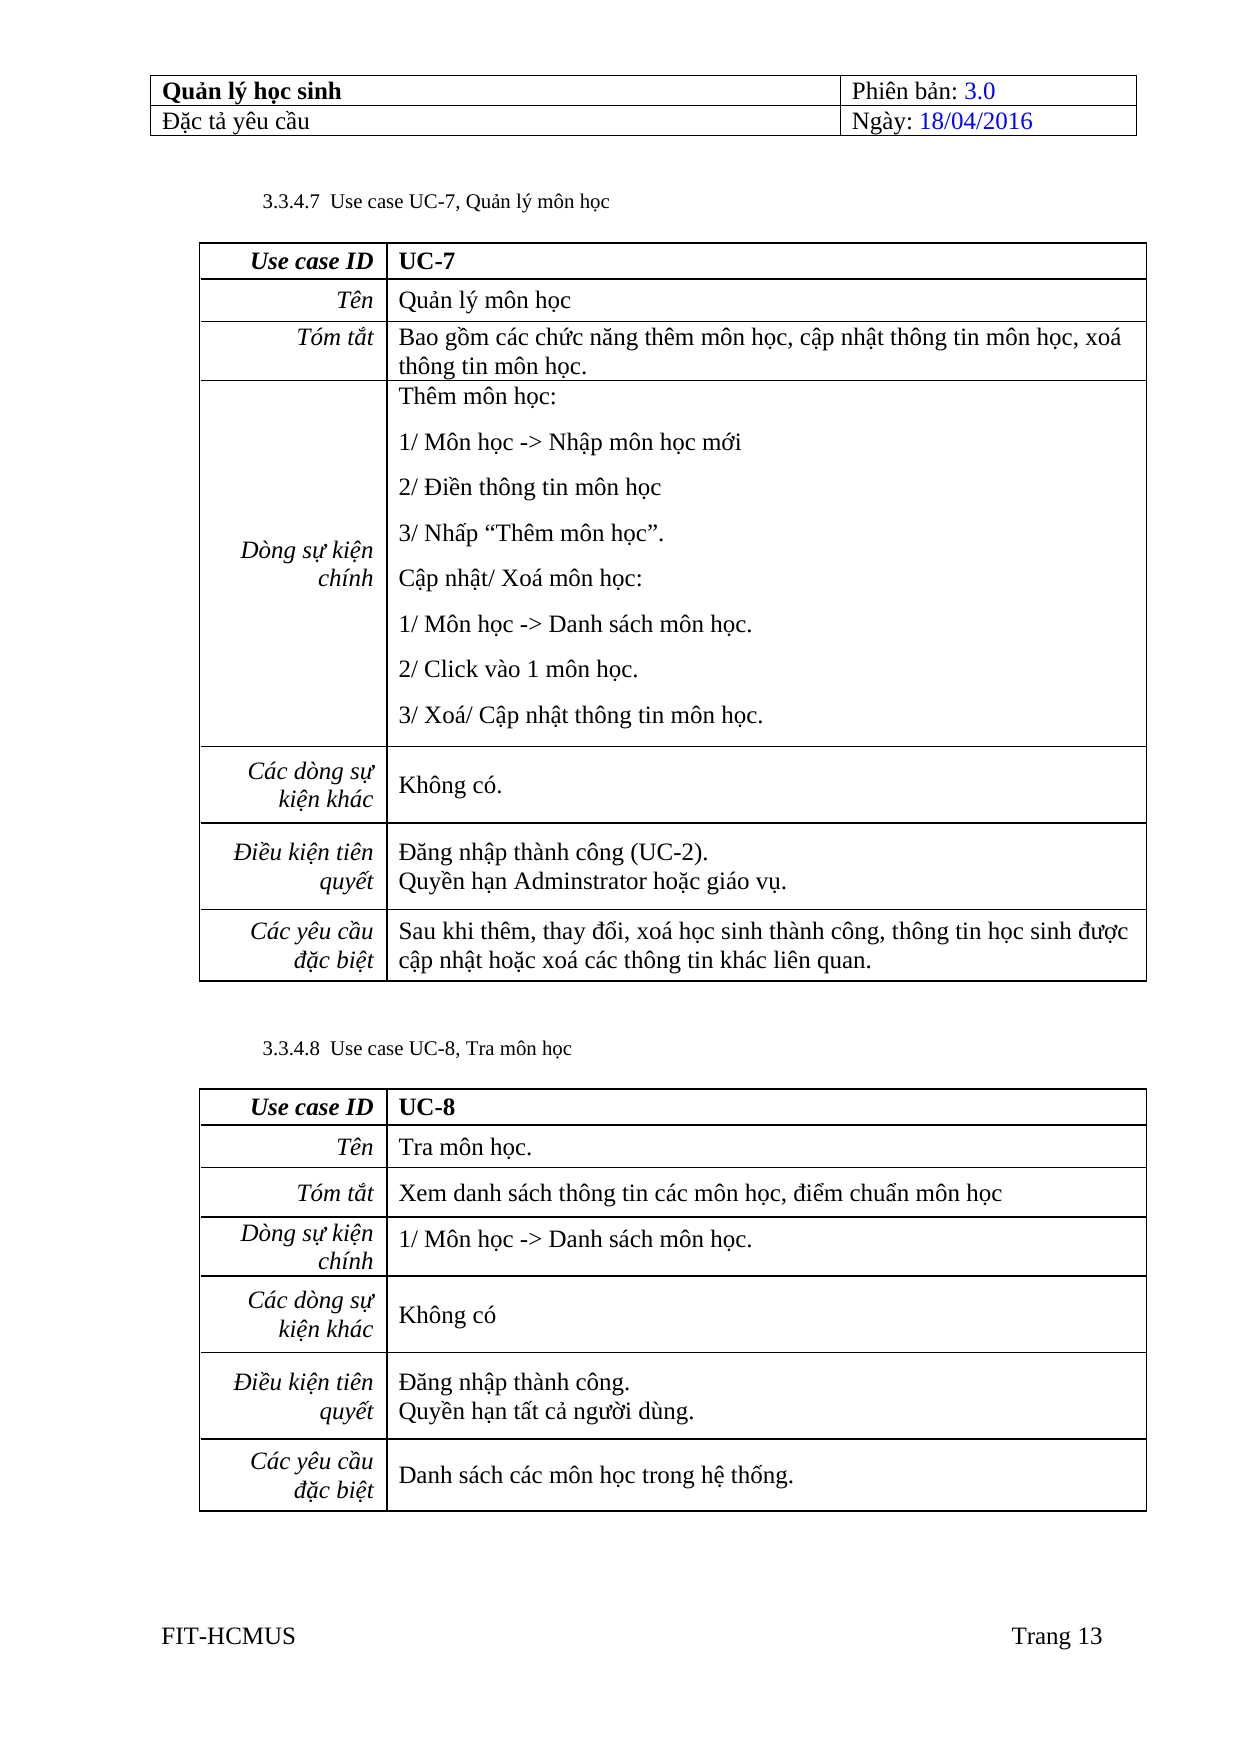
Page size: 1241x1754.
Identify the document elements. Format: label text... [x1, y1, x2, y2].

table_cell Bao gồm các chức năng thêm môn học, cập nhật thông tin môn học, xoá thông tin môn học. [388, 322, 1146, 380]
table_cell Tên [200, 1125, 386, 1167]
table_cell Đăng nhập thành công (UC-2). Quyền hạn Adminstrator hoặc giáo vụ. [388, 824, 1146, 909]
subtitle Use case UC-8, Tra môn học [262, 1036, 1090, 1059]
table_header UC-8 [388, 1090, 1146, 1124]
table_cell Sau khi thêm, thay đổi, xoá học sinh thành công, thông tin học sinh được cập nhật hoặc xoá các thông tin khác liên quan. [388, 910, 1146, 980]
table_cell Tra môn học. [388, 1126, 1146, 1167]
table_cell Điều kiện tiên quyết [200, 1353, 386, 1438]
table_cell Tóm tắt [200, 322, 386, 380]
table_cell Các yêu cầu đặc biệt [200, 910, 386, 980]
table_cell Tóm tắt [200, 1168, 386, 1216]
table_cell Quản lý môn học [388, 280, 1146, 321]
table_cell Thêm môn học: 1/ Môn học -> Nhập môn học mới 2/ Điền thông tin môn học 3/ Nhấp “Thêm môn học”. Cập nhật/ Xoá môn học: 1/ Môn học -> Danh sách môn học. 2/ Click vào 1 môn học. 3/ Xoá/ Cập nhật thông tin môn học. [388, 381, 1146, 746]
table_cell Các dòng sự kiện khác [200, 1276, 386, 1352]
table_header Use case ID [200, 1090, 386, 1124]
table_cell Danh sách các môn học trong hệ thống. [388, 1440, 1146, 1510]
table_cell Dòng sự kiện chính [200, 1217, 386, 1275]
table_cell Tên [200, 279, 386, 321]
table_cell Các yêu cầu đặc biệt [200, 1439, 386, 1510]
subtitle Use case UC-7, Quản lý môn học [262, 189, 1090, 213]
table_header Use case ID [200, 244, 386, 278]
table_cell Dòng sự kiện chính [200, 381, 386, 746]
table_cell Không có. [388, 747, 1146, 822]
table_header UC-7 [388, 244, 1146, 278]
table_cell Không có [388, 1277, 1146, 1352]
table_cell Điều kiện tiên quyết [200, 823, 386, 909]
table_cell 1/ Môn học -> Danh sách môn học. [388, 1218, 1146, 1275]
table_cell Các dòng sự kiện khác [200, 747, 386, 822]
table_cell Đăng nhập thành công. Quyền hạn tất cả người dùng. [388, 1353, 1146, 1438]
table_cell Xem danh sách thông tin các môn học, điểm chuẩn môn học [388, 1168, 1146, 1216]
